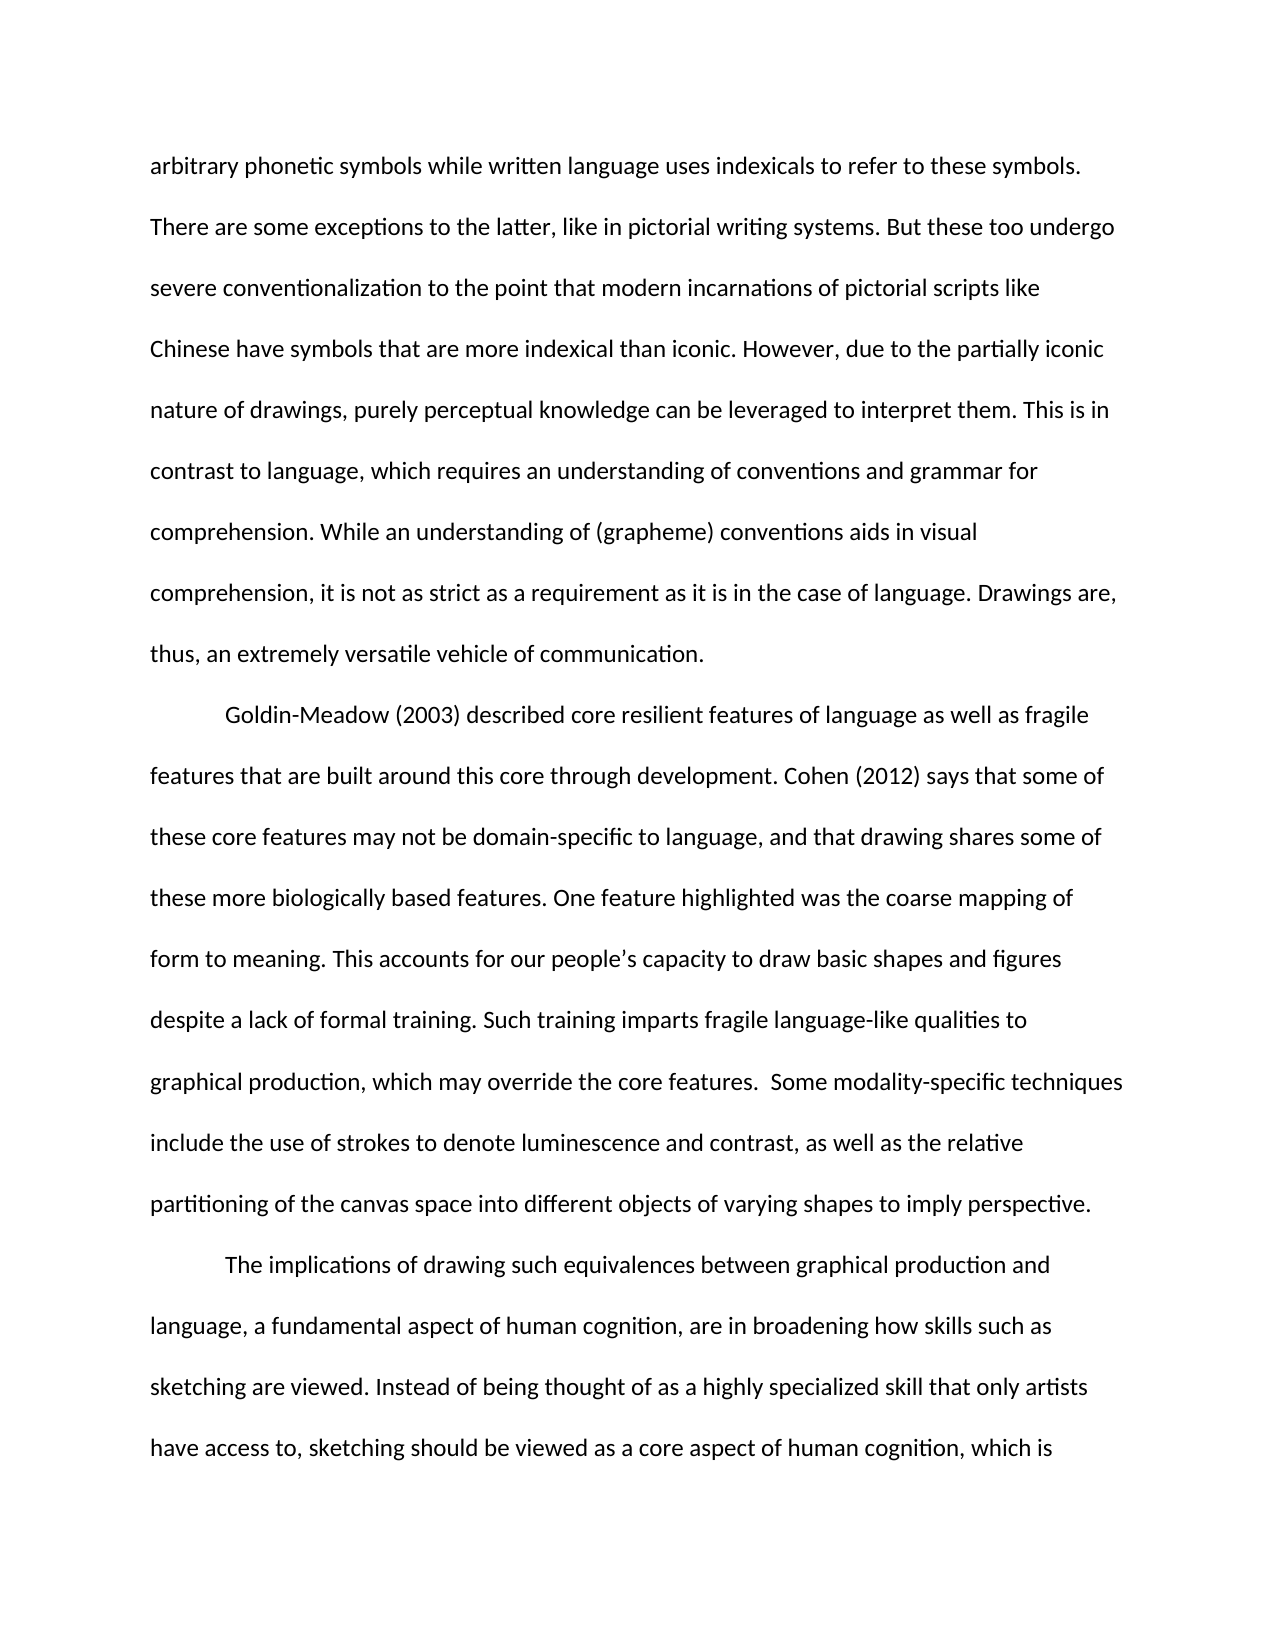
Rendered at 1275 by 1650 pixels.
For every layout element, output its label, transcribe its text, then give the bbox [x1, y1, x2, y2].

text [150, 1249, 1125, 1462]
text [150, 150, 1125, 669]
text Goldin-Meadow (2003) described core resilient features of language as well as fragile features that are built around this core through development. Cohen (2012) says that some of these core features may not be domain-specific to language, and that drawing shares some of these more biologically based features. One feature highlighted was the coarse mapping of form to meaning. This accounts for our people’s capacity to draw basic shapes and figures despite a lack of formal training. Such training imparts fragile language-like qualities to graphical production, which may override the core features. Some modality-specific techniques include the use of strokes to denote luminescence and contrast, as well as the relative partitioning of the canvas space into different objects of varying shapes to imply perspective. [150, 699, 1125, 1218]
